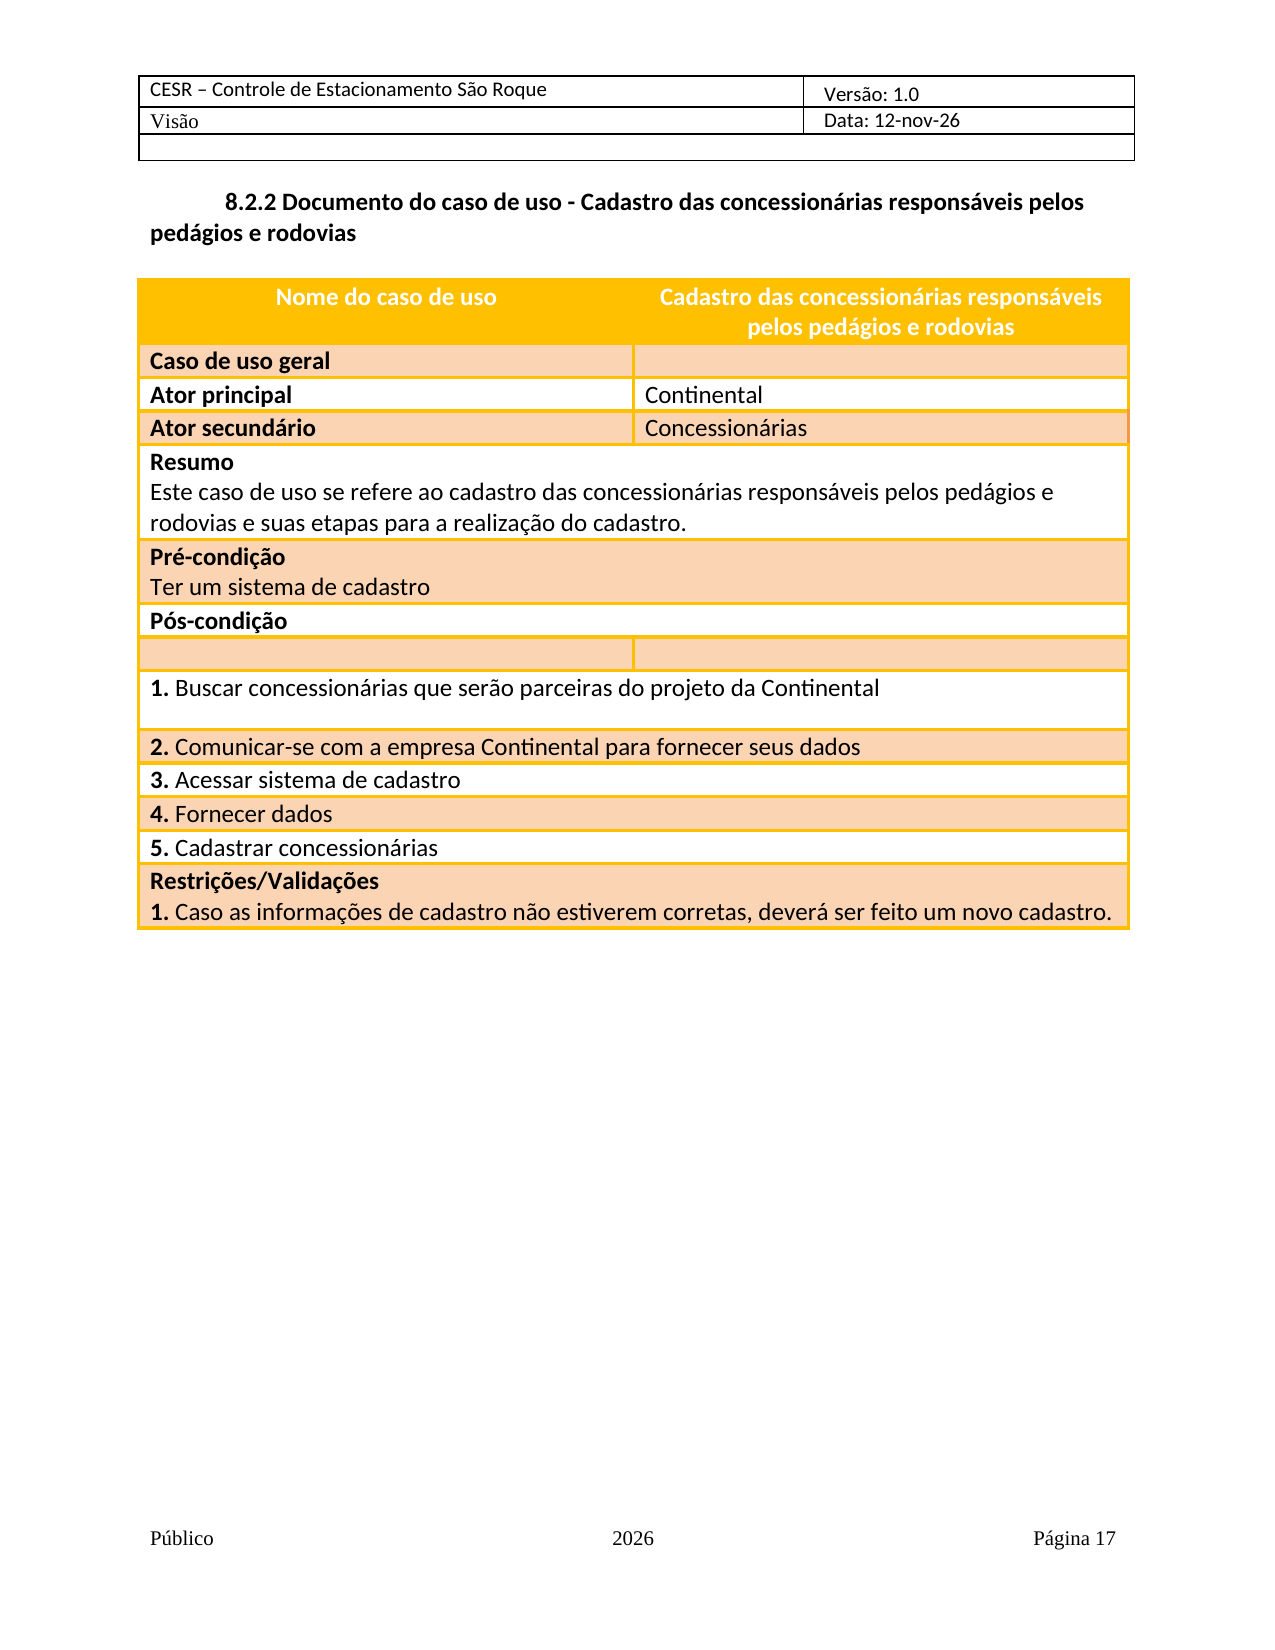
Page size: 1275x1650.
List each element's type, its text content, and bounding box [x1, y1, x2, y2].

table_cell [140, 639, 632, 669]
table_cell 3. Acessar sistema de cadastro [140, 765, 1127, 795]
table_cell Pré-condição Ter um sistema de cadastro [140, 541, 1127, 602]
table_cell [635, 345, 1127, 376]
text 8.2.2 Documento do caso de uso - Cadastro das concessionárias responsáveis pelos pedágios e rodovias [150, 186, 1152, 247]
table_cell Caso de uso geral [140, 345, 632, 376]
table_cell Concessionárias [635, 413, 1127, 443]
table_cell 2. Comunicar-se com a empresa Continental para fornecer seus dados [140, 731, 1127, 761]
table_cell Pós-condição [140, 605, 1127, 635]
table_cell Ator secundário [140, 413, 632, 443]
table_cell 1. Buscar concessionárias que serão parceiras do projeto da Continental [140, 672, 1127, 728]
table_cell Continental [635, 379, 1127, 409]
table_cell [635, 639, 1127, 669]
table_header Cadastro das concessionárias responsáveis pelos pedágios e rodovias [635, 281, 1127, 342]
table_cell Ator principal [140, 379, 632, 409]
table_header Nome do caso de uso [140, 281, 632, 342]
table_cell Restrições/Validações 1. Caso as informações de cadastro não estiverem corretas, deverá ser feito um novo cadastro. [140, 865, 1127, 926]
table_cell Resumo Este caso de uso se refere ao cadastro das concessionárias responsáveis pelos pedágios e rodovias e suas etapas para a realização do cadastro. [140, 446, 1127, 538]
table_cell 5. Cadastrar concessionárias [140, 832, 1127, 862]
table_cell 4. Fornecer dados [140, 798, 1127, 829]
